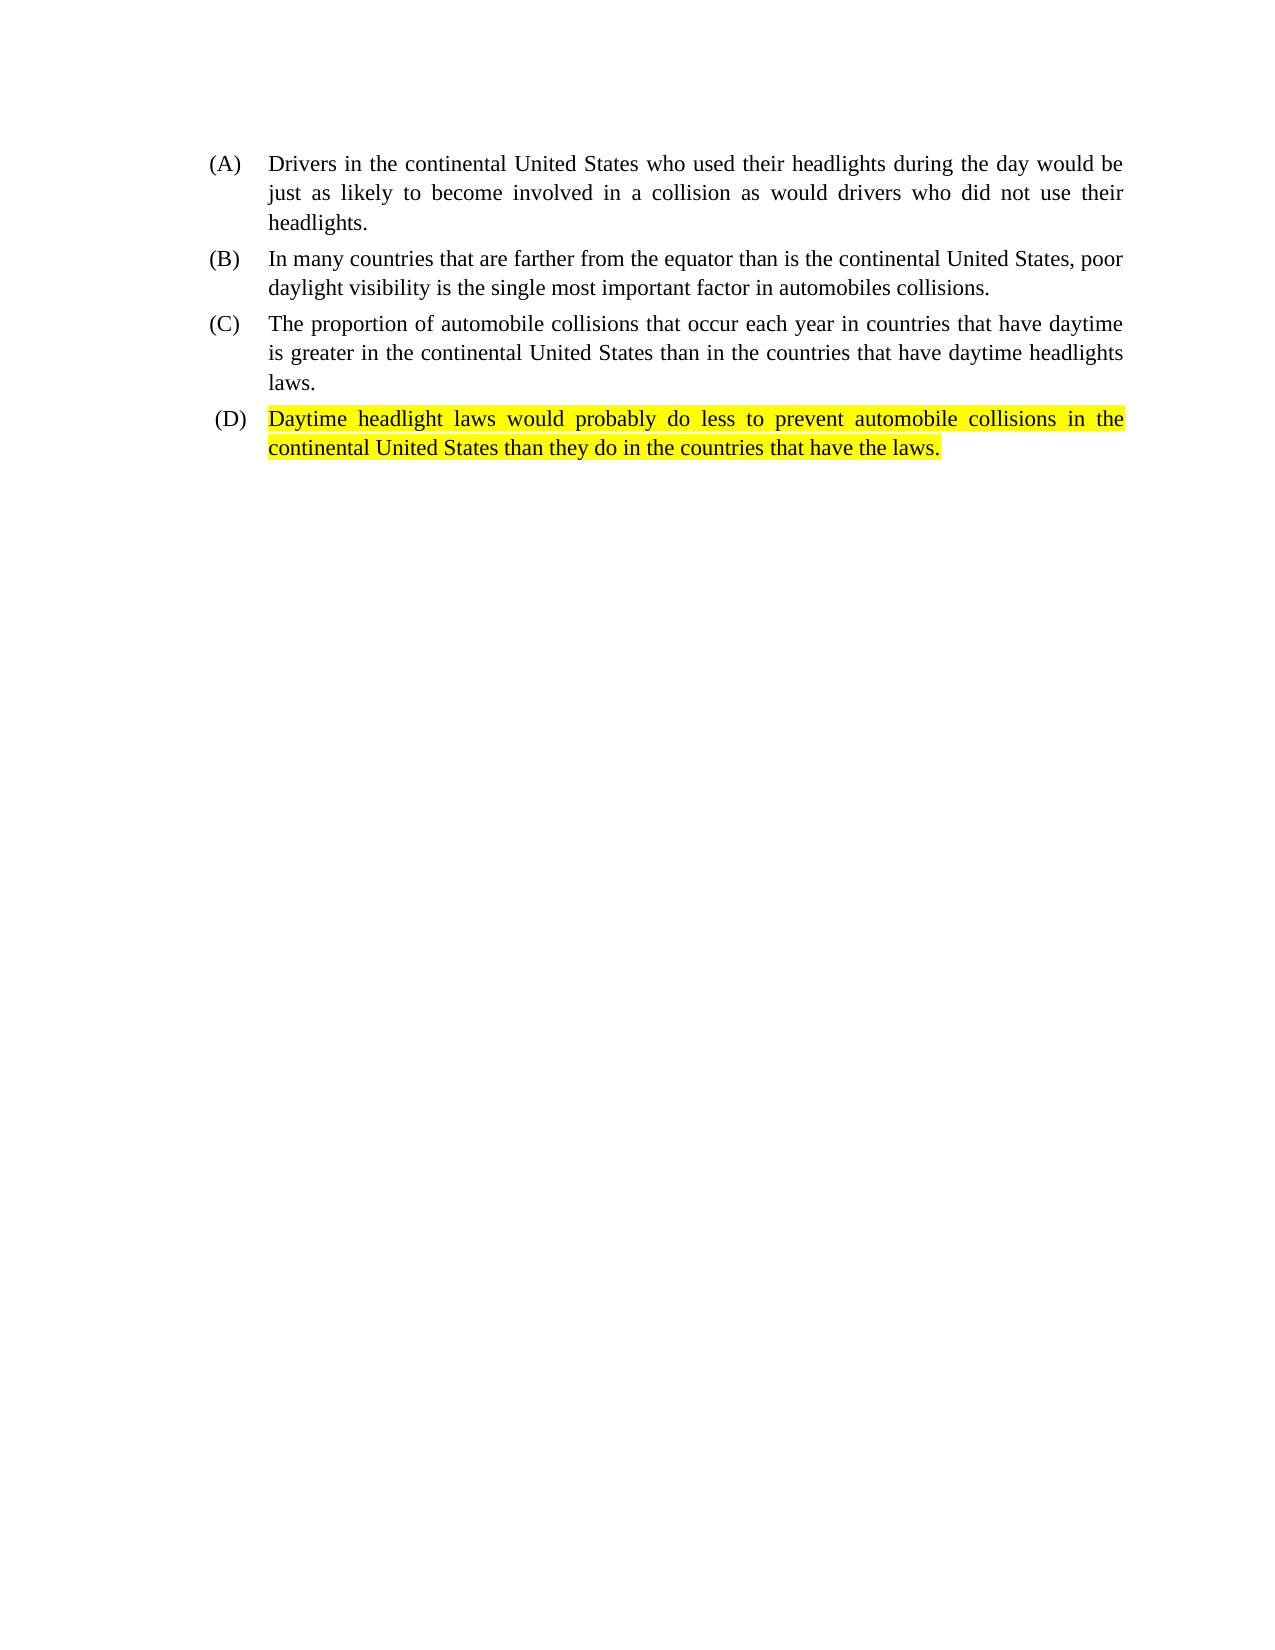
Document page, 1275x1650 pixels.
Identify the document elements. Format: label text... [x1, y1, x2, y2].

text (B) In many countries that are farther from the equator than is the continental United States, poor daylight visibility is the single most important factor in automobiles collisions. [209, 245, 1125, 301]
text (C) The proportion of automobile collisions that occur each year in countries that have daytime is greater in the continental United States than in the countries that have daytime headlights laws. [209, 310, 1125, 395]
text (A) Drivers in the continental United States who used their headlights during the day would be just as likely to become involved in a collision as would drivers who did not use their headlights. [209, 150, 1125, 235]
text (D) Daytime headlight laws would probably do less to prevent automobile collisions in the continental United States than they do in the countries that have the laws. [209, 404, 1125, 460]
